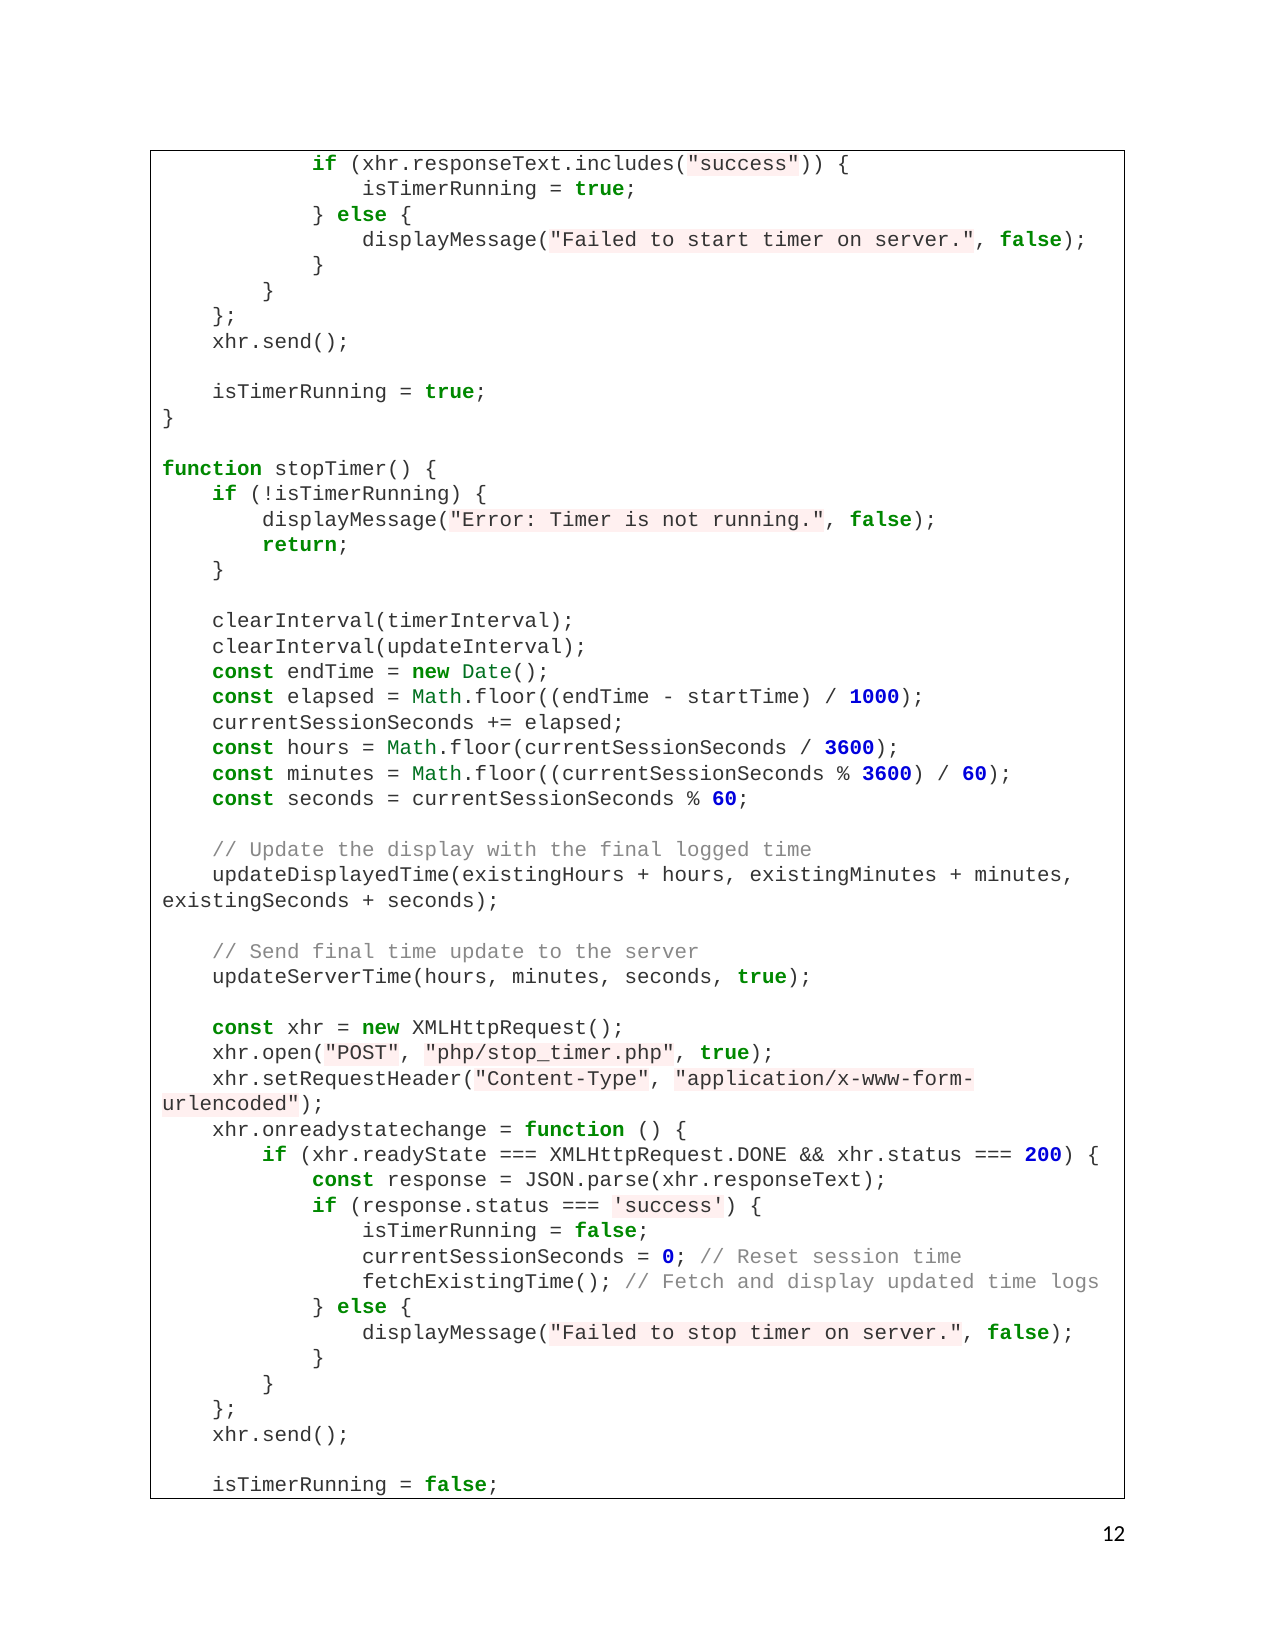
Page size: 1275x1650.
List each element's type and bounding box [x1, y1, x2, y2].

table_header [151, 151, 1124, 1498]
